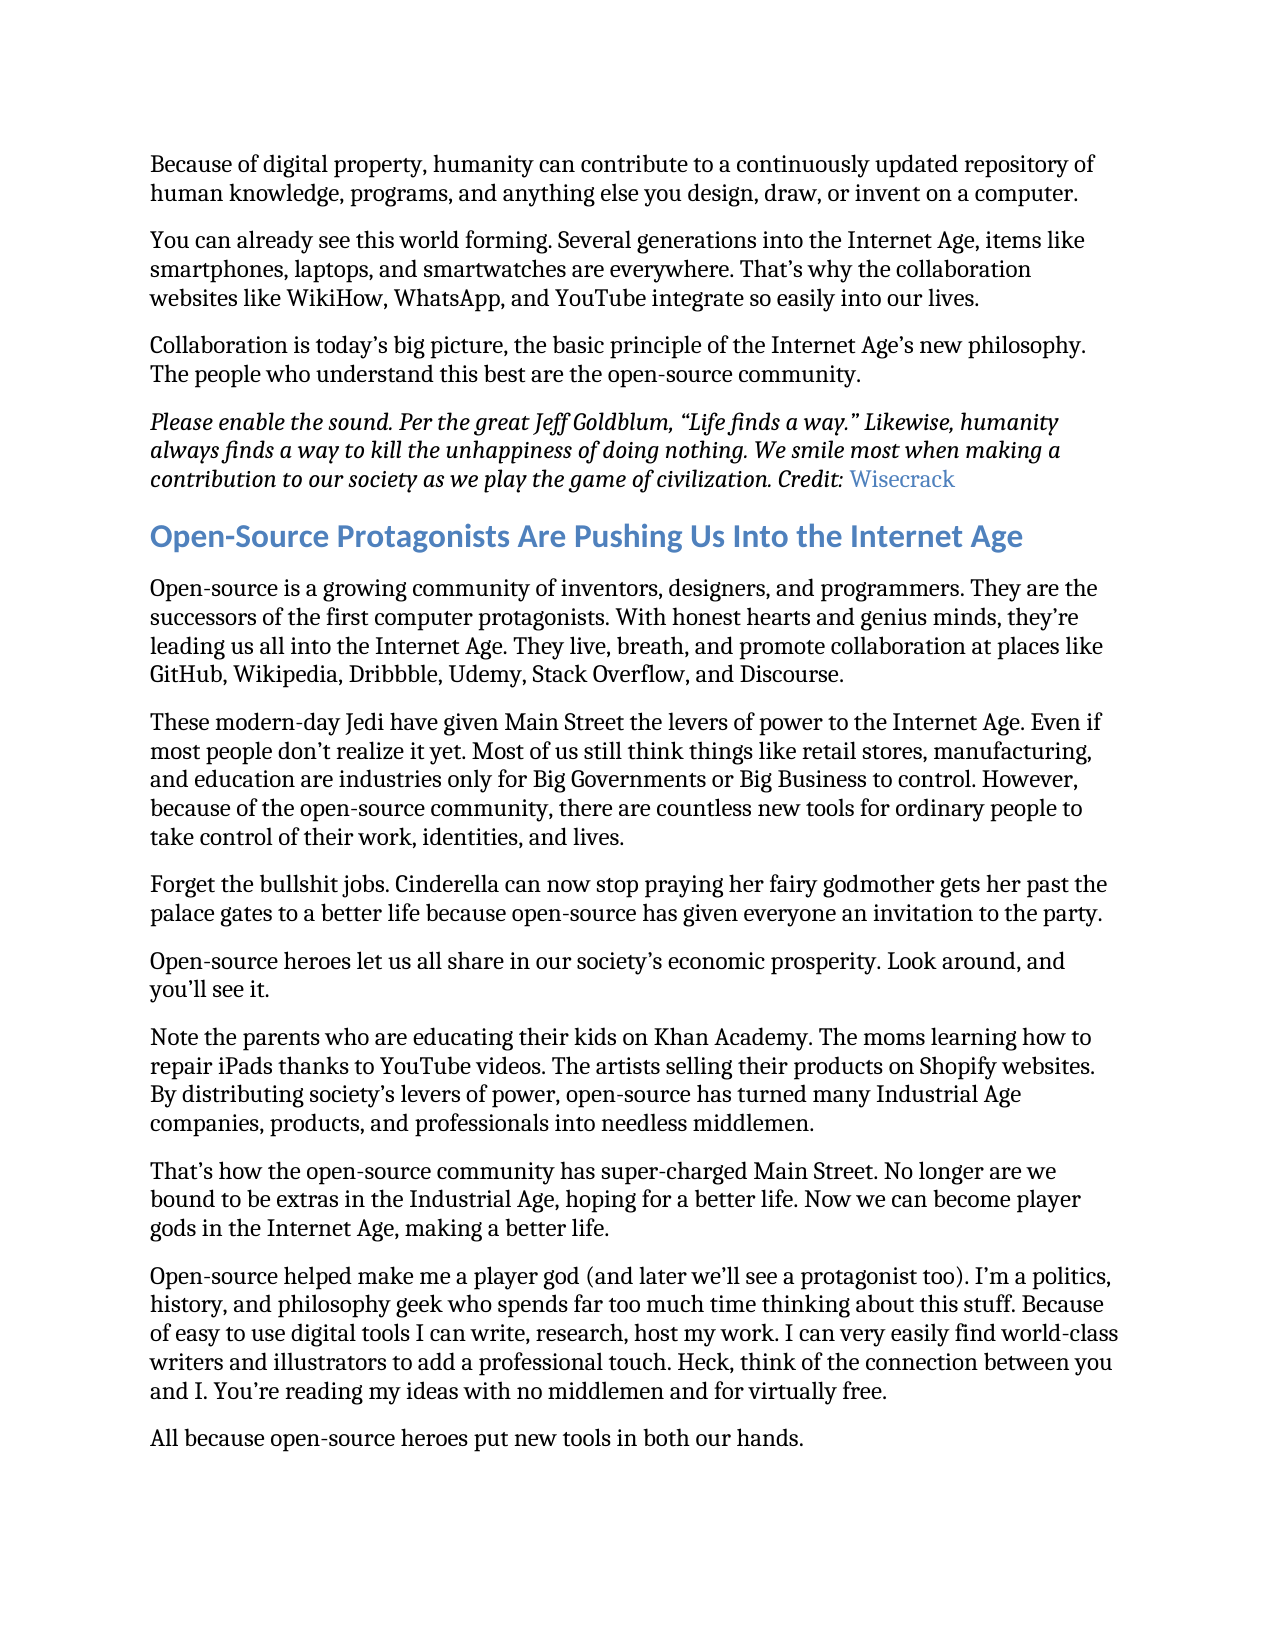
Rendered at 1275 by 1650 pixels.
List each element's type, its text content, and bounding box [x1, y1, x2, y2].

text Please enable the sound. Per the great Jeff Goldblum, “Life finds a way.” Likewise, humanity always finds a way to kill the unhappiness of doing nothing. We smile most when making a contribution to our society as we play the game of civilization. Credit: Wisecrack [150, 407, 1125, 494]
text All because open-source heroes put new tools in both our hands. [150, 1424, 1125, 1453]
text That’s how the open-source community has super-charged Main Street. No longer are we bound to be extras in the Industrial Age, hoping for a better life. Now we can become player gods in the Internet Age, making a better life. [150, 1157, 1125, 1243]
text Forget the bullshit jobs. Cinderella can now stop praying her fairy godmother gets her past the palace gates to a better life because open-source has given everyone an invitation to the party. [150, 870, 1125, 928]
text Open-source is a growing community of inventors, designers, and programmers. They are the successors of the first computer protagonists. With honest hearts and genius minds, they’re leading us all into the Internet Age. They live, breath, and promote collaboration at places like GitHub, Wikipedia, Dribbble, Udemy, Stack Overflow, and Discourse. [150, 574, 1125, 689]
text You can already see this world forming. Several generations into the Internet Age, items like smartphones, laptops, and smartwatches are everywhere. That’s why the collaboration websites like WikiHow, WhatsApp, and YouTube integrate so easily into our lives. [150, 226, 1125, 312]
text Collaboration is today’s big picture, the basic principle of the Internet Age’s new philosophy. The people who understand this best are the open-source community. [150, 331, 1125, 389]
text These modern-day Jedi have given Main Street the levers of power to the Internet Age. Even if most people don’t realize it yet. Most of us still think things like retail stores, manufacturing, and education are industries only for Big Governments or Big Business to control. However, because of the open-source community, there are countless new tools for ordinary people to take control of their work, identities, and lives. [150, 708, 1125, 852]
text Because of digital property, humanity can contribute to a continuously updated repository of human knowledge, programs, and anything else you design, draw, or invent on a computer. [150, 150, 1125, 207]
subtitle Open-Source Protagonists Are Pushing Us Into the Internet Age [150, 514, 1125, 555]
text Open-source heroes let us all share in our society’s economic prosperity. Look around, and you’ll see it. [150, 947, 1125, 1004]
text Open-source helped make me a player god (and later we’ll see a protagonist too). I’m a politics, history, and philosophy geek who spends far too much time thinking about this stuff. Because of easy to use digital tools I can write, research, host my work. I can very easily find world-class writers and illustrators to add a professional touch. Heck, think of the connection between you and I. You’re reading my ideas with no middlemen and for virtually free. [150, 1262, 1125, 1405]
text Note the parents who are educating their kids on Khan Academy. The moms learning how to repair iPads thanks to YouTube videos. The artists selling their products on Shopify websites. By distributing society’s levers of power, open-source has turned many Industrial Age companies, products, and professionals into needless middlemen. [150, 1023, 1125, 1138]
